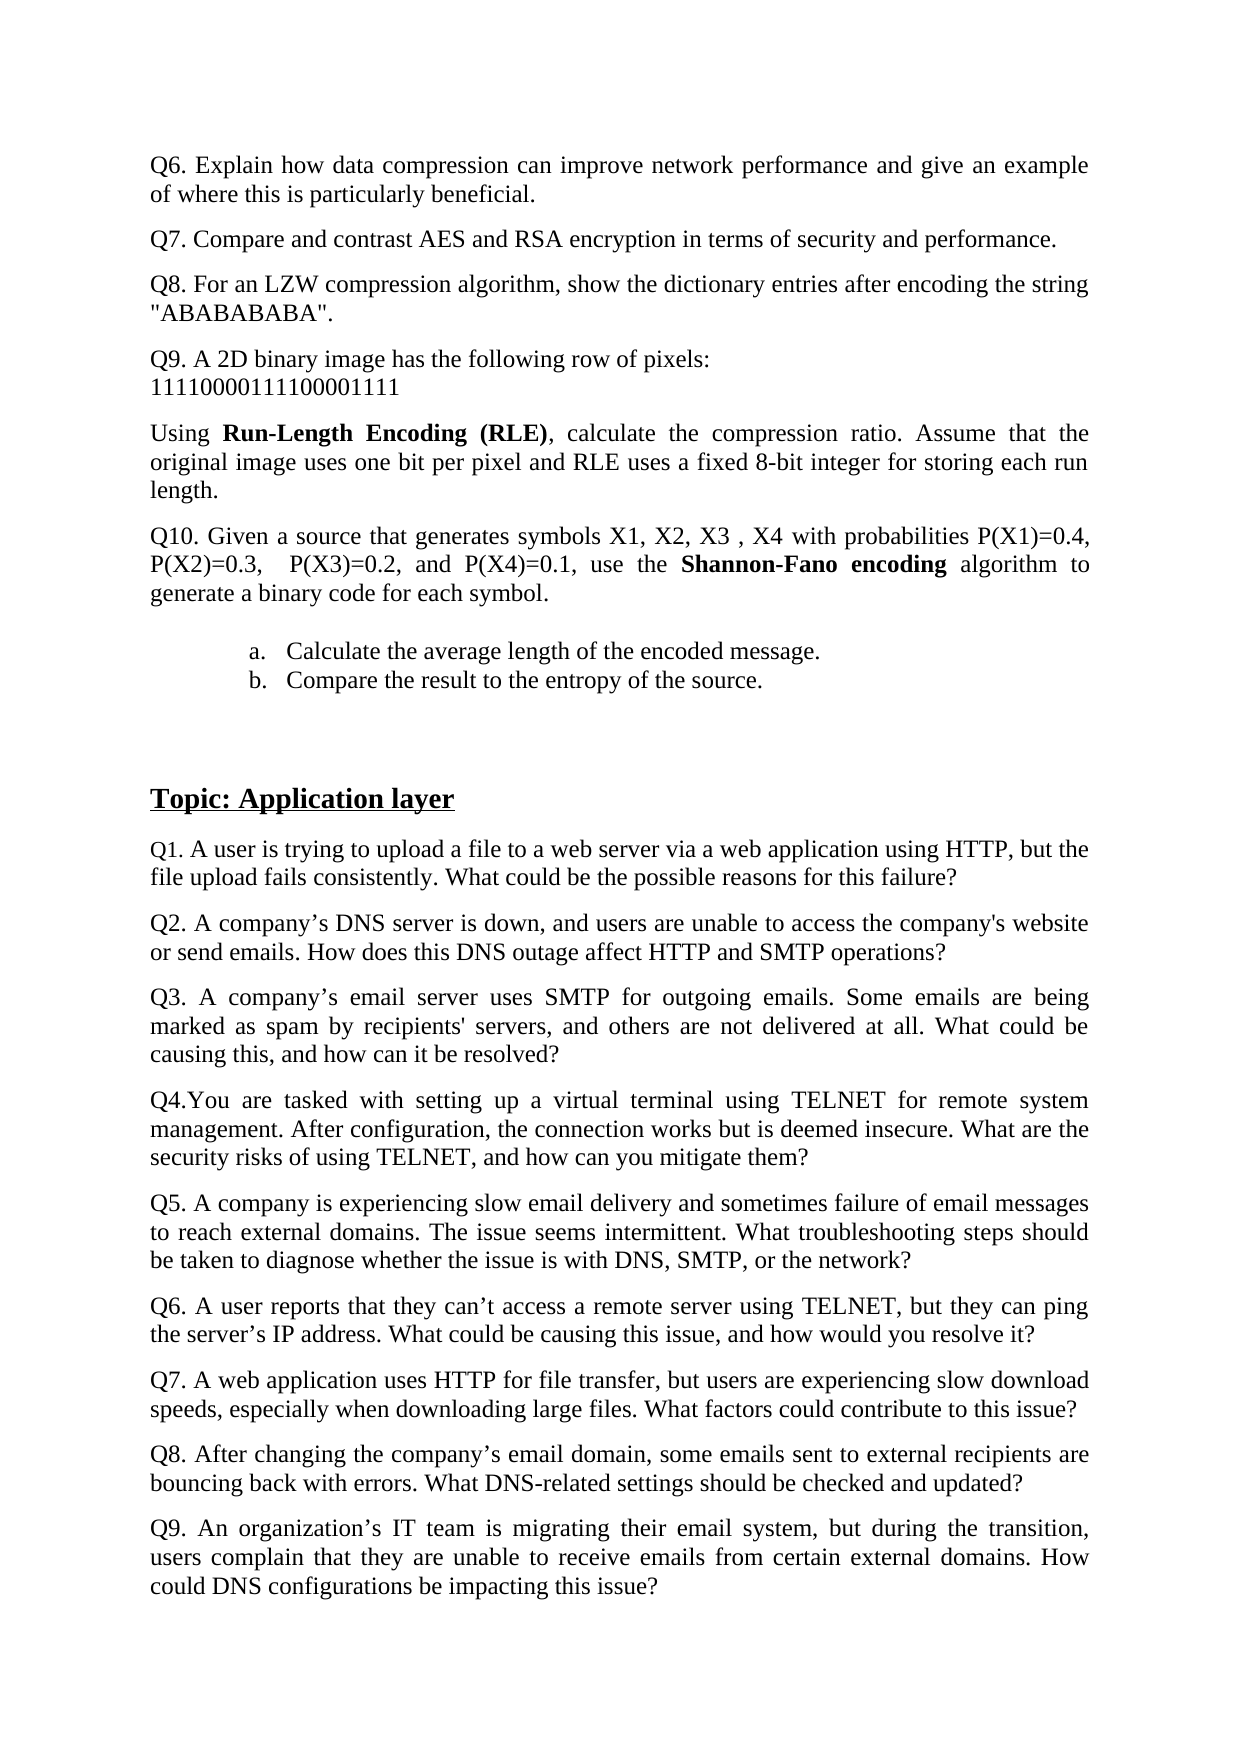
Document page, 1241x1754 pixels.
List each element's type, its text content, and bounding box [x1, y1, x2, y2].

text Q6. A user reports that they can’t access a remote server using TELNET, but they can ping the server’s IP address. What could be causing this issue, and how would you resolve it? [150, 1291, 1090, 1348]
text Topic: Application layer [150, 781, 1090, 814]
text Using Run-Length Encoding (RLE), calculate the compression ratio. Assume that the original image uses one bit per pixel and RLE uses a fixed 8-bit integer for storing each run length. [150, 418, 1090, 504]
text Q8. For an LZW compression algorithm, show the dictionary entries after encoding the string "ABABABABA". [150, 269, 1090, 327]
text Q9. An organization’s IT team is migrating their email system, but during the transition, users complain that they are unable to receive emails from certain external domains. How could DNS configurations be impacting this issue? [150, 1513, 1090, 1599]
text Q8. After changing the company’s email domain, some emails sent to external recipients are bouncing back with errors. What DNS-related settings should be checked and updated? [150, 1439, 1090, 1497]
text Q7. Compare and contrast AES and RSA encryption in terms of security and performance. [150, 224, 1090, 253]
text Q10. Given a source that generates symbols X1, X2, X3 , X4​ with probabilities P(X1)=0.4, P(X2​)=0.3, P(X3​)=0.2, and P(X4)=0.1, use the Shannon-Fano encoding algorithm to generate a binary code for each symbol. [150, 521, 1090, 607]
text Q5. A company is experiencing slow email delivery and sometimes failure of email messages to reach external domains. The issue seems intermittent. What troubleshooting steps should be taken to diagnose whether the issue is with DNS, SMTP, or the network? [150, 1188, 1090, 1274]
text Q9. A 2D binary image has the following row of pixels: 11110000111100001111 [150, 344, 1090, 401]
text Q7. A web application uses HTTP for file transfer, but users are experiencing slow download speeds, especially when downloading large files. What factors could contribute to this issue? [150, 1365, 1090, 1422]
text Q4.You are tasked with setting up a virtual terminal using TELNET for remote system management. After configuration, the connection works but is deemed insecure. What are the security risks of using TELNET, and how can you mitigate them? [150, 1085, 1090, 1171]
text Q2. A company’s DNS server is down, and users are unable to access the company's website or send emails. How does this DNS outage affect HTTP and SMTP operations? [150, 908, 1090, 965]
text Q6. Explain how data compression can improve network performance and give an example of where this is particularly beneficial. [150, 150, 1090, 207]
text Q3. A company’s email server uses SMTP for outgoing emails. Some emails are being marked as spam by recipients' servers, and others are not delivered at all. What could be causing this, and how can it be resolved? [150, 982, 1090, 1068]
list Compare the result to the entropy of the source. [249, 665, 1090, 694]
text Q1. A user is trying to upload a file to a web server via a web application using HTTP, but the file upload fails consistently. What could be the possible reasons for this failure? [150, 834, 1090, 891]
list Calculate the average length of the encoded message. [249, 636, 1090, 665]
